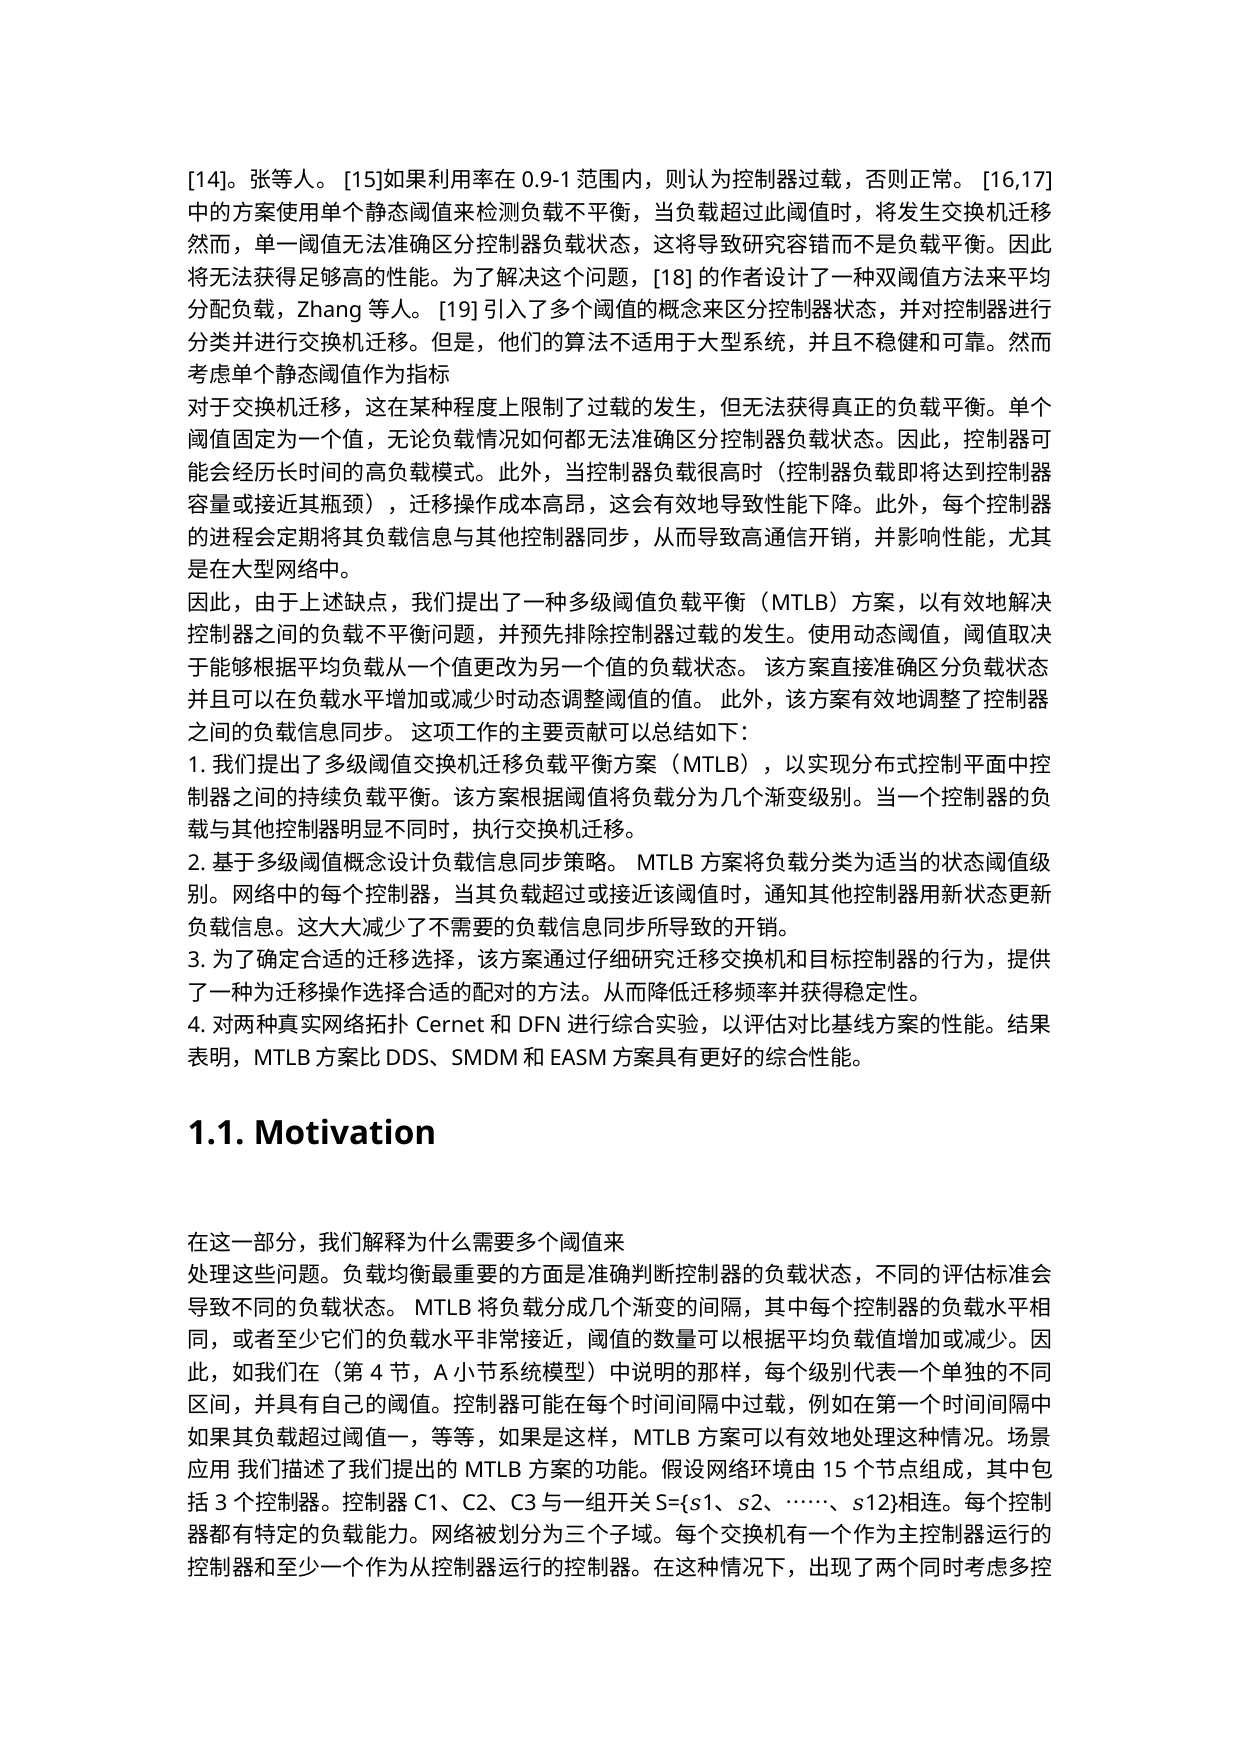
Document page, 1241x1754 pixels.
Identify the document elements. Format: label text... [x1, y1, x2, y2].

text 在这一部分，我们解释为什么需要多个阈值来 [187, 1224, 1053, 1257]
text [187, 1257, 1053, 1582]
text 4. 对两种真实网络拓扑 Cernet 和 DFN 进行综合实验，以评估对比基线方案的性能。结果表明，MTLB方案比DDS、SMDM和EASM方案具有更好的综合性能。 [187, 1007, 1053, 1072]
text 1. 我们提出了多级阈值交换机迁移负载平衡方案（MTLB），以实现分布式控制平面中控制器之间的持续负载平衡。该方案根据阈值将负载分为几个渐变级别。当一个控制器的负载与其他控制器明显不同时，执行交换机迁移。 [187, 747, 1053, 844]
text 2. 基于多级阈值概念设计负载信息同步策略。 MTLB 方案将负载分类为适当的状态阈值级别。网络中的每个控制器，当其负载超过或接近该阈值时，通知其他控制器用新状态更新负载信息。这大大减少了不需要的负载信息同步所导致的开销。 [187, 844, 1053, 942]
text 3. 为了确定合适的迁移选择，该方案通过仔细研究迁移交换机和目标控制器的行为，提供了一种为迁移操作选择合适的配对的方法。从而降低迁移频率并获得稳定性。 [187, 942, 1053, 1007]
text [187, 162, 1053, 389]
text 对于交换机迁移，这在某种程度上限制了过载的发生，但无法获得真正的负载平衡。单个阈值固定为一个值，无论负载情况如何都无法准确区分控制器负载状态。因此，控制器可能会经历长时间的高负载模式。此外，当控制器负载很高时（控制器负载即将达到控制器容量或接近其瓶颈），迁移操作成本高昂，这会有效地导致性能下降。此外，每个控制器的进程会定期将其负载信息与其他控制器同步，从而导致高通信开销，并影响性能，尤其是在大型网络中。 [187, 389, 1053, 584]
text 因此，由于上述缺点，我们提出了一种多级阈值负载平衡（MTLB）方案，以有效地解决控制器之间的负载不平衡问题，并预先排除控制器过载的发生。使用动态阈值，阈值取决于能够根据平均负载从一个值更改为另一个值的负载状态。 该方案直接准确区分负载状态，并且可以在负载水平增加或减少时动态调整阈值的值。 此外，该方案有效地调整了控制器之间的负载信息同步。 这项工作的主要贡献可以总结如下： [187, 584, 1053, 747]
subtitle 1.1. Motivation [187, 1099, 1053, 1164]
